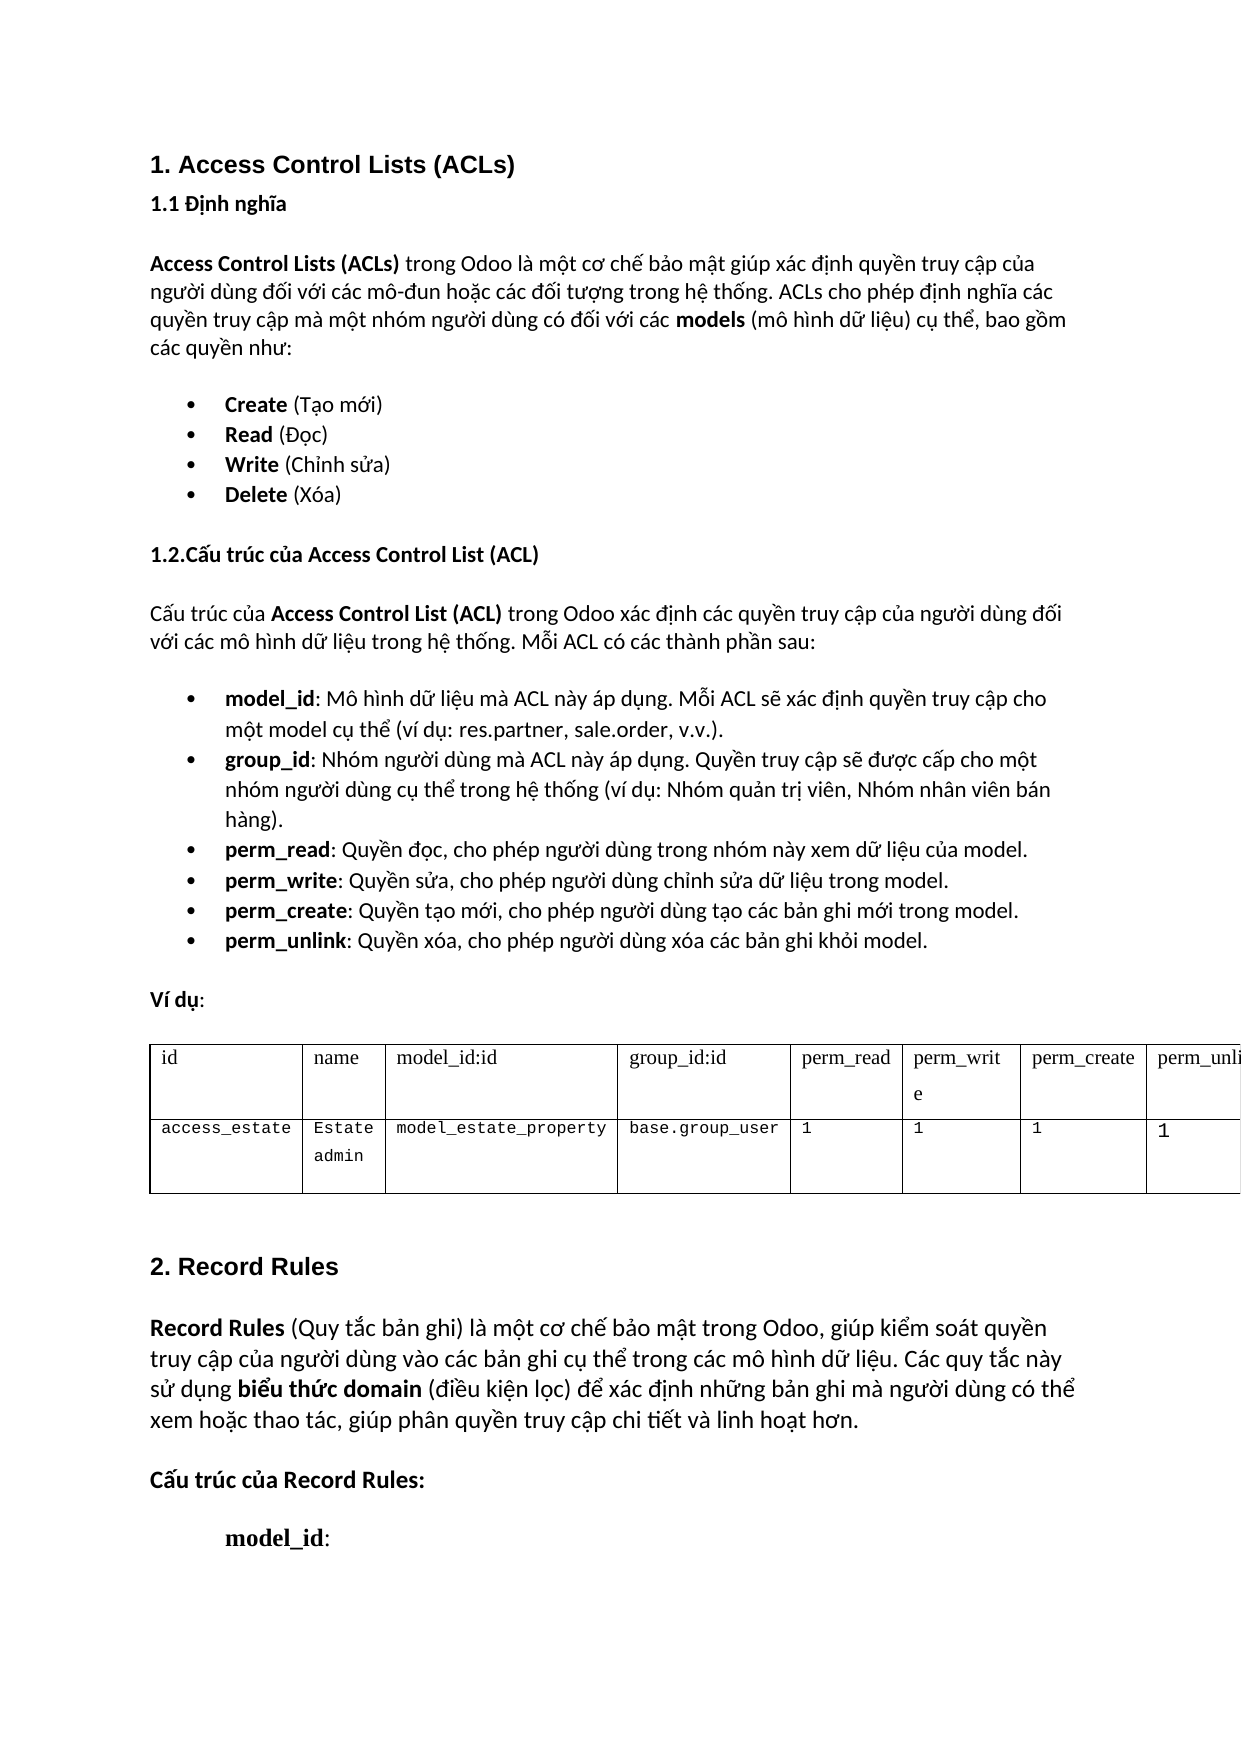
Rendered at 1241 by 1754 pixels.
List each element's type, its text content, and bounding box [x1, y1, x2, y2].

table_cell 1 [1147, 1120, 1240, 1193]
table_cell model_estate_property [386, 1120, 617, 1193]
table_cell 1 [1021, 1120, 1146, 1193]
table_header perm_read [791, 1045, 902, 1118]
table_cell 1 [791, 1120, 902, 1193]
list perm_unlink: Quyền xóa, cho phép người dùng xóa các bản ghi khỏi model. [187, 926, 1090, 954]
text Ví dụ: [150, 986, 1090, 1014]
table_cell Estate admin [303, 1120, 385, 1193]
table_header id [151, 1045, 302, 1118]
text Record Rules (Quy tắc bản ghi) là một cơ chế bảo mật trong Odoo, giúp kiểm soát quyền truy cập của người dùng vào các bản ghi cụ thể trong các mô hình dữ liệu. Các quy tắc này sử dụng biểu thức domain (điều kiện lọc) để xác định những bản ghi mà người dùng có thể xem hoặc thao tác, giúp phân quyền truy cập chi tiết và linh hoạt hơn. [150, 1313, 1090, 1435]
table_cell base.group_user [618, 1120, 790, 1193]
table_header perm_write [903, 1045, 1020, 1118]
list Create (Tạo mới) [187, 390, 1090, 418]
subtitle Access Control Lists (ACLs) [150, 150, 1090, 179]
table_cell 1 [903, 1120, 1020, 1193]
table_header model_id:id [386, 1045, 617, 1118]
list group_id: Nhóm người dùng mà ACL này áp dụng. Quyền truy cập sẽ được cấp cho một nhóm người dùng cụ thể trong hệ thống (ví dụ: Nhóm quản trị viên, Nhóm nhân viên bán hàng). [187, 745, 1090, 833]
subtitle Cấu trúc của Record Rules: [150, 1464, 1090, 1494]
subtitle 2. Record Rules [150, 1252, 1090, 1281]
table_header group_id:id [618, 1045, 790, 1118]
list perm_write: Quyền sửa, cho phép người dùng chỉnh sửa dữ liệu trong model. [187, 866, 1090, 894]
text Access Control Lists (ACLs) trong Odoo là một cơ chế bảo mật giúp xác định quyền truy cập của người dùng đối với các mô-đun hoặc các đối tượng trong hệ thống. ACLs cho phép định nghĩa các quyền truy cập mà một nhóm người dùng có đối với các models (mô hình dữ liệu) cụ thể, bao gồm các quyền như: [150, 249, 1090, 361]
text Cấu trúc của Access Control List (ACL) trong Odoo xác định các quyền truy cập của người dùng đối với các mô hình dữ liệu trong hệ thống. Mỗi ACL có các thành phần sau: [150, 599, 1090, 655]
table_cell access_estate [151, 1120, 302, 1193]
table_header perm_unlink [1147, 1045, 1240, 1118]
text model_id: [225, 1523, 1090, 1552]
list Read (Đọc) [187, 420, 1090, 448]
list 1.1 Định nghĩa [150, 189, 1090, 217]
list perm_create: Quyền tạo mới, cho phép người dùng tạo các bản ghi mới trong model. [187, 896, 1090, 924]
list perm_read: Quyền đọc, cho phép người dùng trong nhóm này xem dữ liệu của model. [187, 836, 1090, 864]
text 1.2.Cấu trúc của Access Control List (ACL) [150, 540, 1090, 568]
table_header perm_create [1021, 1045, 1146, 1118]
list Write (Chỉnh sửa) [187, 450, 1090, 478]
list Delete (Xóa) [187, 481, 1090, 509]
list model_id: Mô hình dữ liệu mà ACL này áp dụng. Mỗi ACL sẽ xác định quyền truy cập cho một model cụ thể (ví dụ: res.partner, sale.order, v.v.). [187, 684, 1090, 743]
table_header name [303, 1045, 385, 1118]
